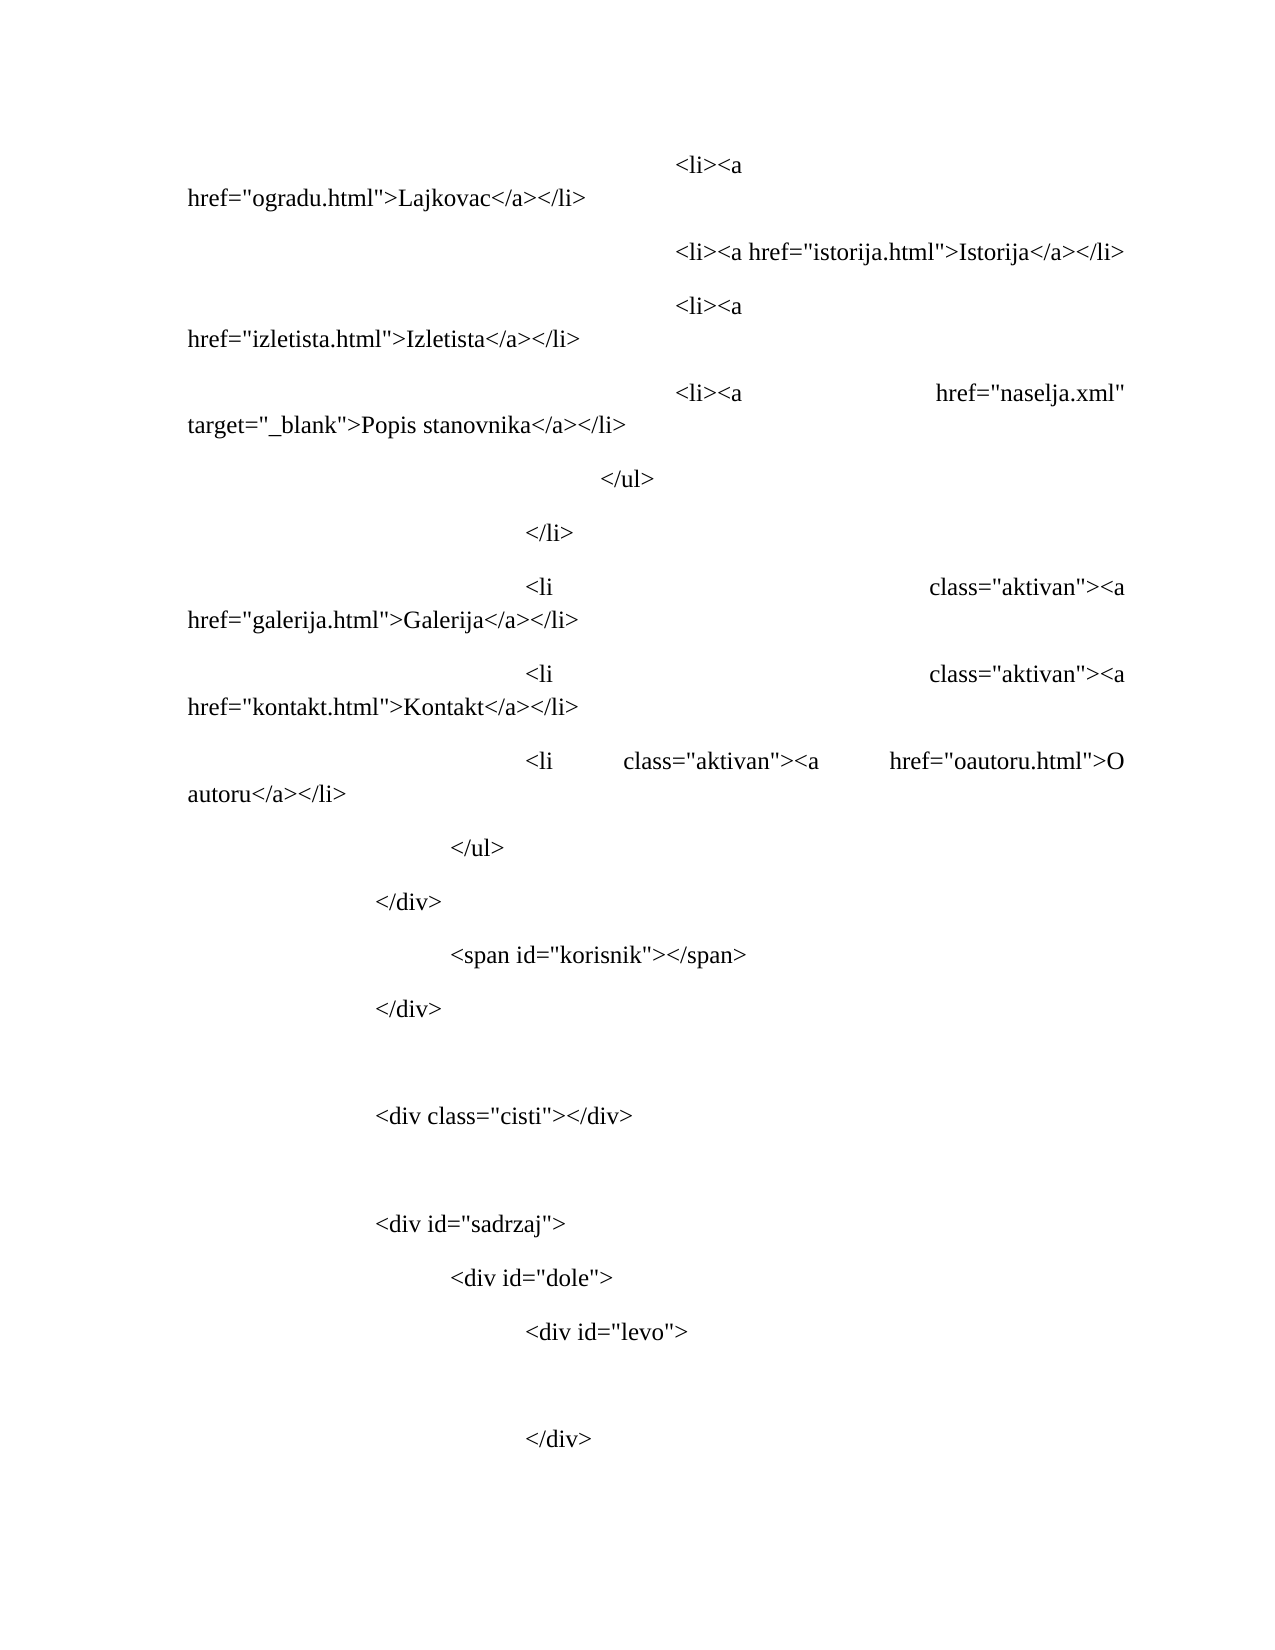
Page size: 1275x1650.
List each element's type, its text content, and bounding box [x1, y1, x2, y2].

text <div id="levo"> [187, 1317, 1125, 1346]
text <li><a href="naselja.xml" target="_blank">Popis stanovnika</a></li> [187, 378, 1125, 439]
text <li class="aktivan"><a href="galerija.html">Galerija</a></li> [187, 572, 1125, 634]
text <li><a href="ogradu.html">Lajkovac</a></li> [187, 150, 1125, 212]
text <div class="cisti"></div> [187, 1101, 1125, 1130]
text </div> [187, 994, 1125, 1023]
text <div id="sadrzaj"> [187, 1209, 1125, 1238]
text <li class="aktivan"><a href="oautoru.html">O autoru</a></li> [187, 746, 1125, 808]
text <li class="aktivan"><a href="kontakt.html">Kontakt</a></li> [187, 659, 1125, 721]
text </div> [187, 1424, 1125, 1452]
text </div> [187, 887, 1125, 915]
text <div id="dole"> [187, 1263, 1125, 1292]
text </ul> [187, 464, 1125, 493]
text <li><a href="istorija.html">Istorija</a></li> [187, 237, 1125, 266]
text <span id="korisnik"></span> [187, 941, 1125, 969]
text </li> [187, 518, 1125, 547]
text </ul> [187, 833, 1125, 862]
text <li><a href="izletista.html">Izletista</a></li> [187, 291, 1125, 352]
